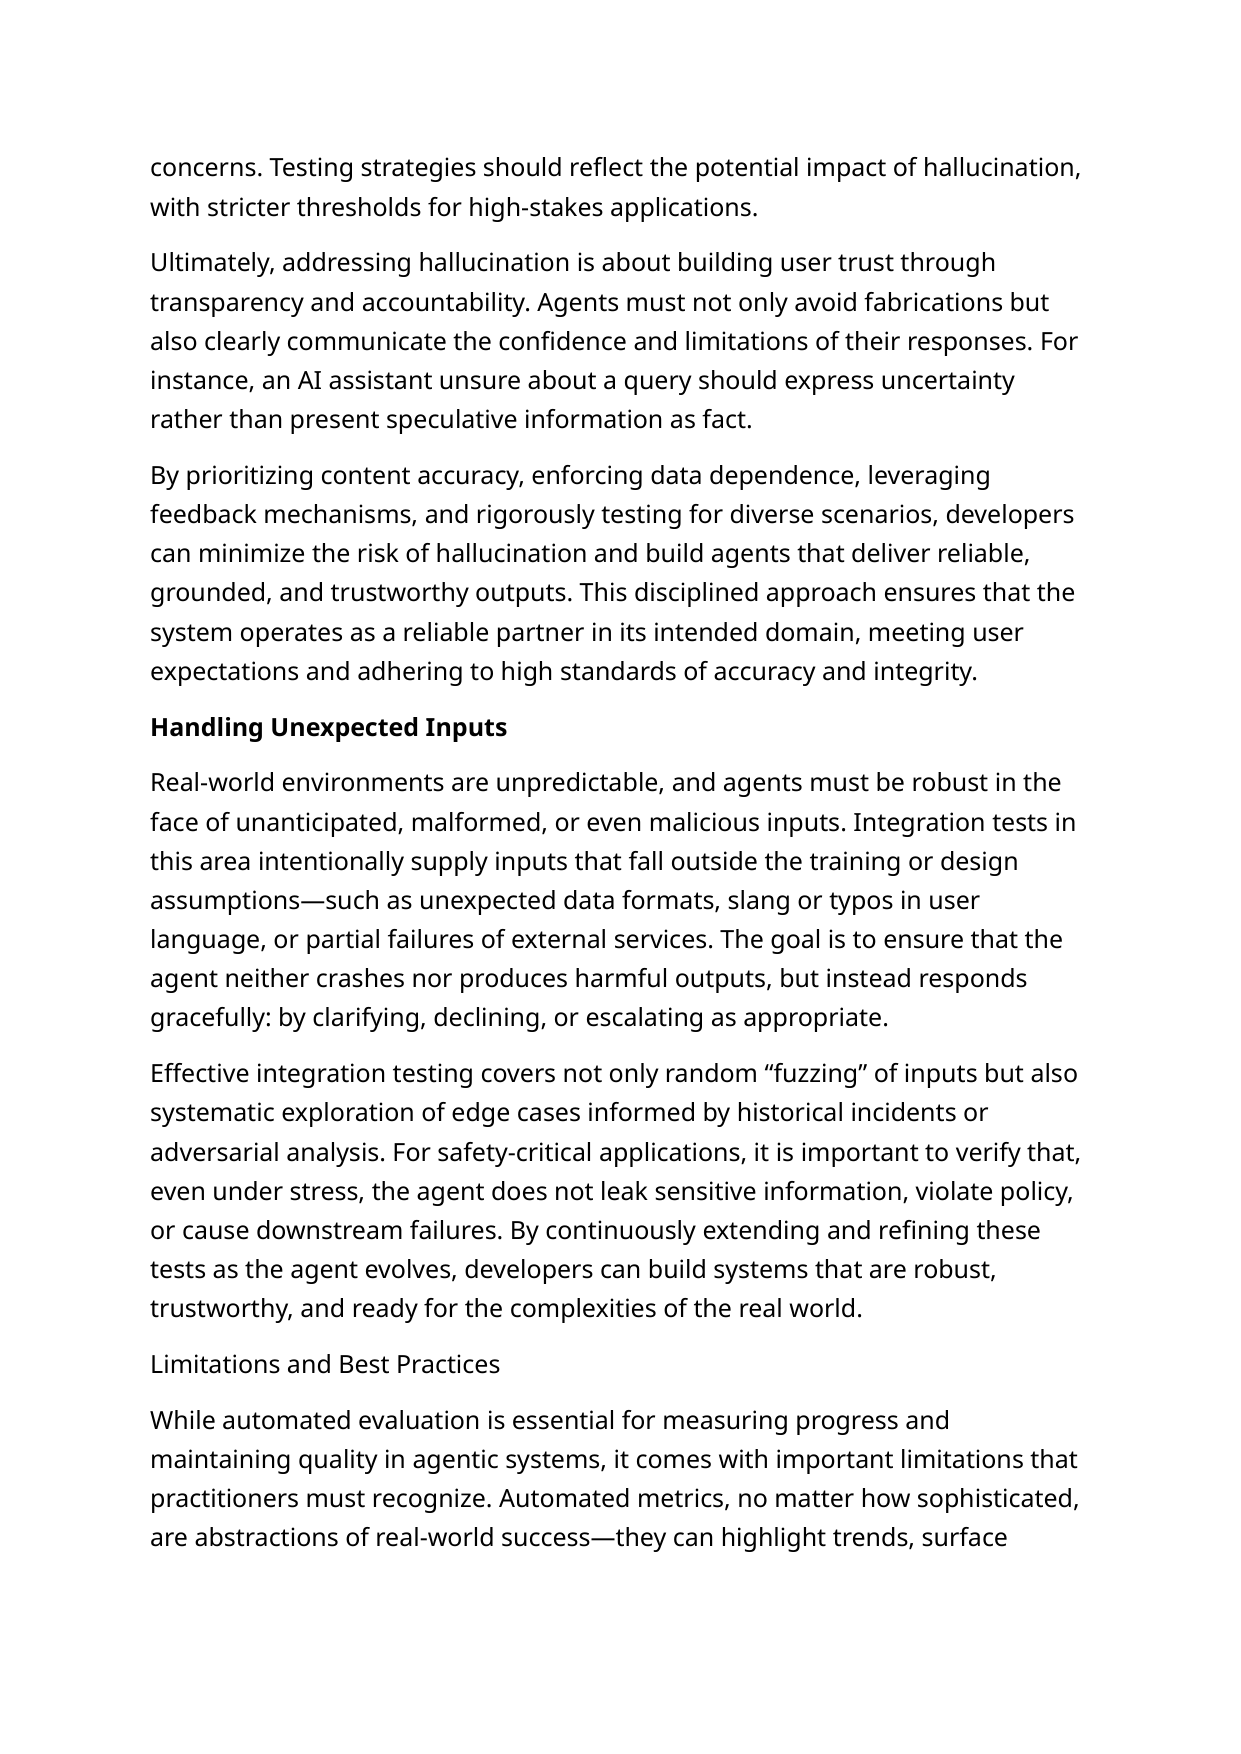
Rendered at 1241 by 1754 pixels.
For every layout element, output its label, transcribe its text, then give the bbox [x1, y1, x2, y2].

text By prioritizing content accuracy, enforcing data dependence, leveraging feedback mechanisms, and rigorously testing for diverse scenarios, developers can minimize the risk of hallucination and build agents that deliver reliable, grounded, and trustworthy outputs. This disciplined approach ensures that the system operates as a reliable partner in its intended domain, meeting user expectations and adhering to high standards of accuracy and integrity. [150, 457, 1090, 687]
text Ultimately, addressing hallucination is about building user trust through transparency and accountability. Agents must not only avoid fabrications but also clearly communicate the confidence and limitations of their responses. For instance, an AI assistant unsure about a query should express uncertainty rather than present speculative information as fact. [150, 245, 1090, 436]
text Real-world environments are unpredictable, and agents must be robust in the face of unanticipated, malformed, or even malicious inputs. Integration tests in this area intentionally supply inputs that fall outside the training or design assumptions—such as unexpected data formats, slang or typos in user language, or partial failures of external services. The goal is to ensure that the agent neither crashes nor produces harmful outputs, but instead responds gracefully: by clarifying, declining, or escalating as appropriate. [150, 765, 1090, 1034]
text Effective integration testing covers not only random “fuzzing” of inputs but also systematic exploration of edge cases informed by historical incidents or adversarial analysis. For safety-critical applications, it is important to verify that, even under stress, the agent does not leak sensitive information, violate policy, or cause downstream failures. By continuously extending and refining these tests as the agent evolves, developers can build systems that are robust, trustworthy, and ready for the complexities of the real world. [150, 1056, 1090, 1325]
text Limitations and Best Practices [150, 1347, 1090, 1381]
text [150, 150, 1090, 223]
text Handling Unexpected Inputs [150, 709, 1090, 743]
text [150, 1402, 1090, 1554]
